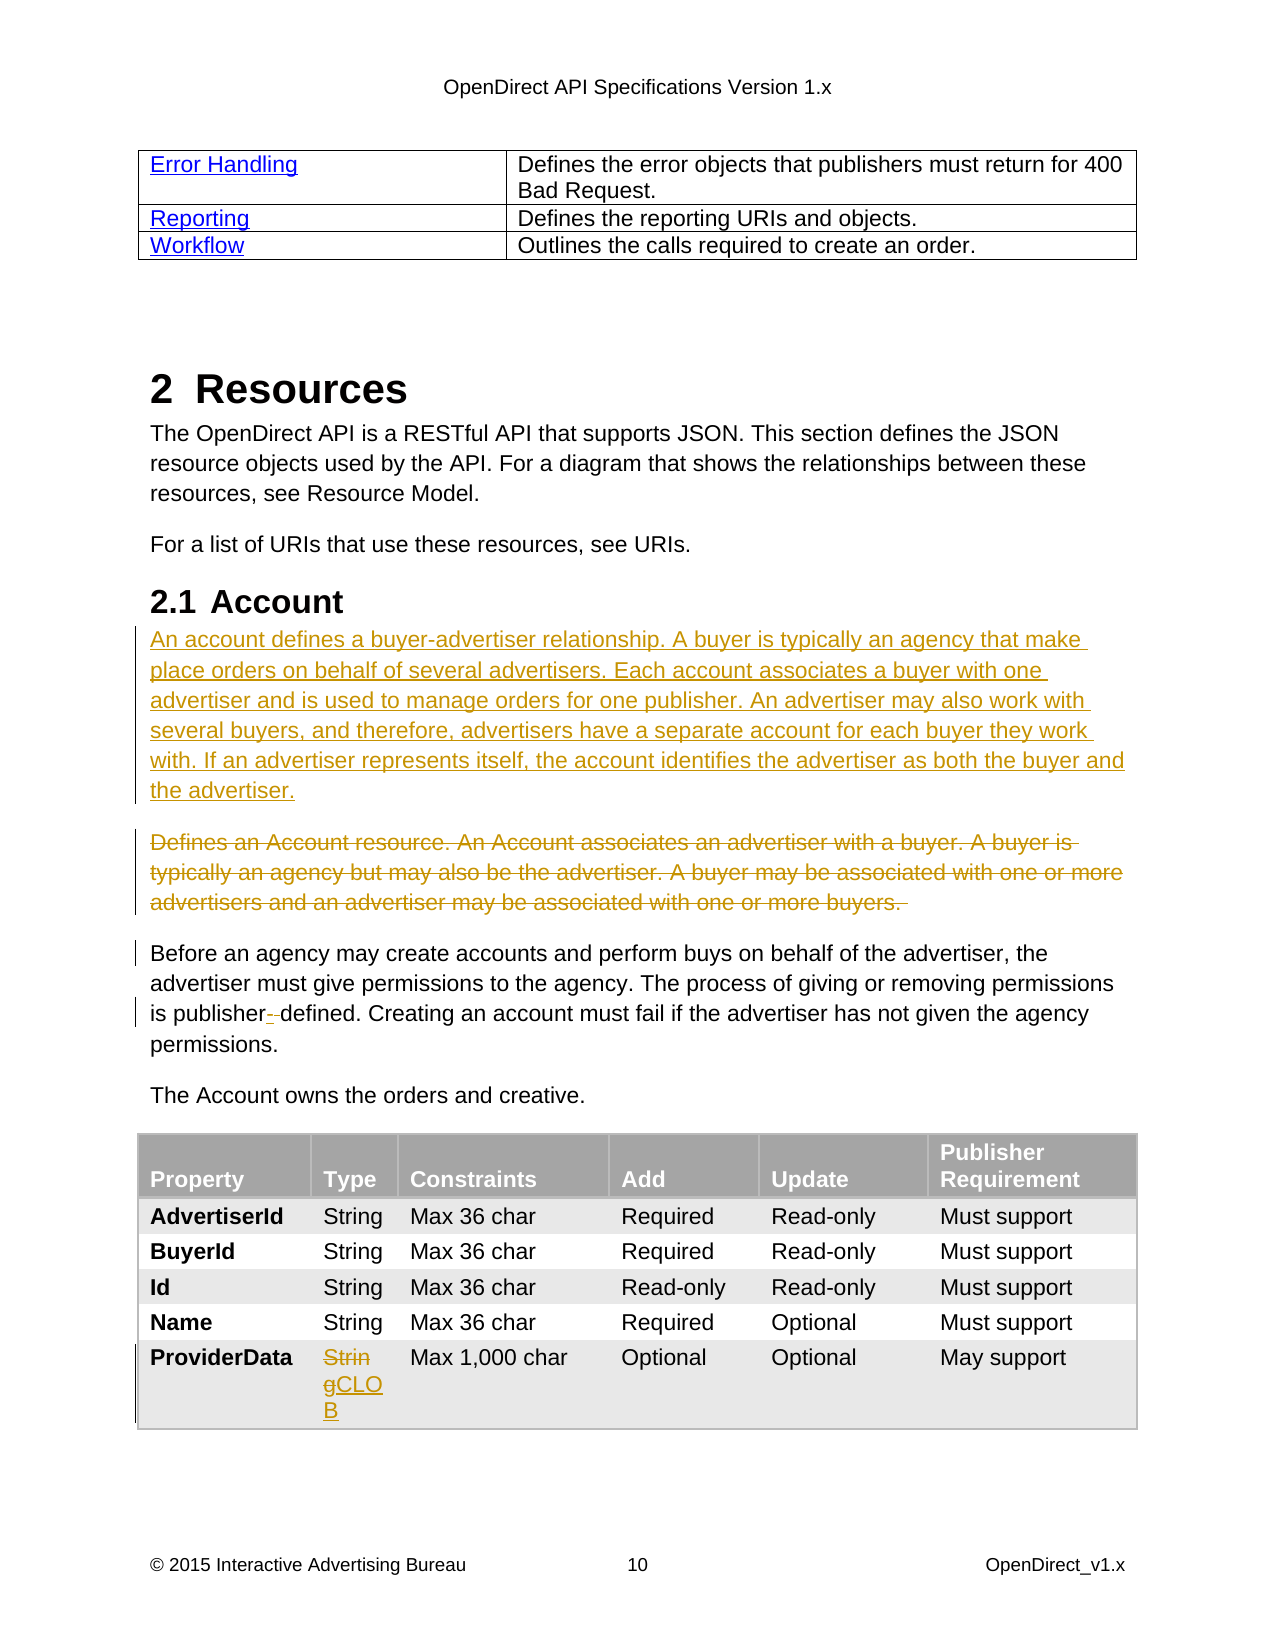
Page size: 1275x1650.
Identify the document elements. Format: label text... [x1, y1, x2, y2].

table_cell AdvertiserId [139, 1199, 311, 1234]
table_cell Max 36 char [398, 1269, 609, 1304]
table_cell Defines the error objects that publishers must return for 400 Bad Request. [507, 151, 1136, 204]
table_cell Max 36 char [398, 1199, 609, 1234]
table_cell Read-only [759, 1234, 928, 1269]
table_cell Must support [928, 1199, 1136, 1234]
table_cell Max 1,000 char [398, 1340, 609, 1428]
text Before an agency may create accounts and perform buys on behalf of the advertiser, the advertiser must give permissions to the agency. The process of giving or removing permissions is publisherdefined. Creating an account must fail if the advertiser has not given the agency permissions. [150, 940, 1125, 1057]
table_header Constraints [399, 1135, 608, 1196]
subtitle Account [150, 582, 1125, 621]
table_cell Required [609, 1234, 759, 1269]
table_cell String [311, 1269, 398, 1304]
table_cell Max 36 char [398, 1234, 609, 1269]
table_header Update [760, 1135, 927, 1196]
table_cell May support [928, 1340, 1136, 1428]
table_cell Optional [759, 1340, 928, 1428]
table_cell Workflow [139, 232, 506, 258]
subtitle Resources [150, 365, 1125, 413]
table_cell Read-only [759, 1199, 928, 1234]
table_cell Error Handling [139, 151, 506, 204]
table_header Property [139, 1135, 310, 1196]
table_cell Required [609, 1305, 759, 1340]
table_cell ProviderData [139, 1340, 311, 1428]
table_header Publisher Requirement [929, 1135, 1136, 1196]
table_cell Outlines the calls required to create an order. [507, 232, 1136, 258]
table_cell String [311, 1305, 398, 1340]
table_cell Optional [759, 1305, 928, 1340]
text For a list of URIs that use these resources, see URIs. [150, 531, 1125, 558]
table_cell Read-only [609, 1269, 759, 1304]
table_cell Optional [609, 1340, 759, 1428]
table_cell Id [139, 1269, 311, 1304]
table_cell Name [139, 1305, 311, 1340]
table_cell BuyerId [139, 1234, 311, 1269]
table_cell Read-only [759, 1269, 928, 1304]
table_cell String [311, 1199, 398, 1234]
text The Account owns the orders and creative. [150, 1082, 1125, 1108]
table_cell Reporting [139, 205, 506, 231]
table_cell String [311, 1234, 398, 1269]
table_cell [311, 1340, 398, 1428]
table_header Add [610, 1135, 758, 1196]
table_cell Must support [928, 1234, 1136, 1269]
table_cell Must support [928, 1305, 1136, 1340]
text The OpenDirect API is a RESTful API that supports JSON. This section defines the JSON resource objects used by the API. For a diagram that shows the relationships between these resources, see Resource Model. [150, 420, 1125, 507]
table_cell Must support [928, 1269, 1136, 1304]
table_cell Required [609, 1199, 759, 1234]
table_header Type [312, 1135, 397, 1196]
table_cell Max 36 char [398, 1305, 609, 1340]
table_cell Defines the reporting URIs and objects. [507, 205, 1136, 231]
